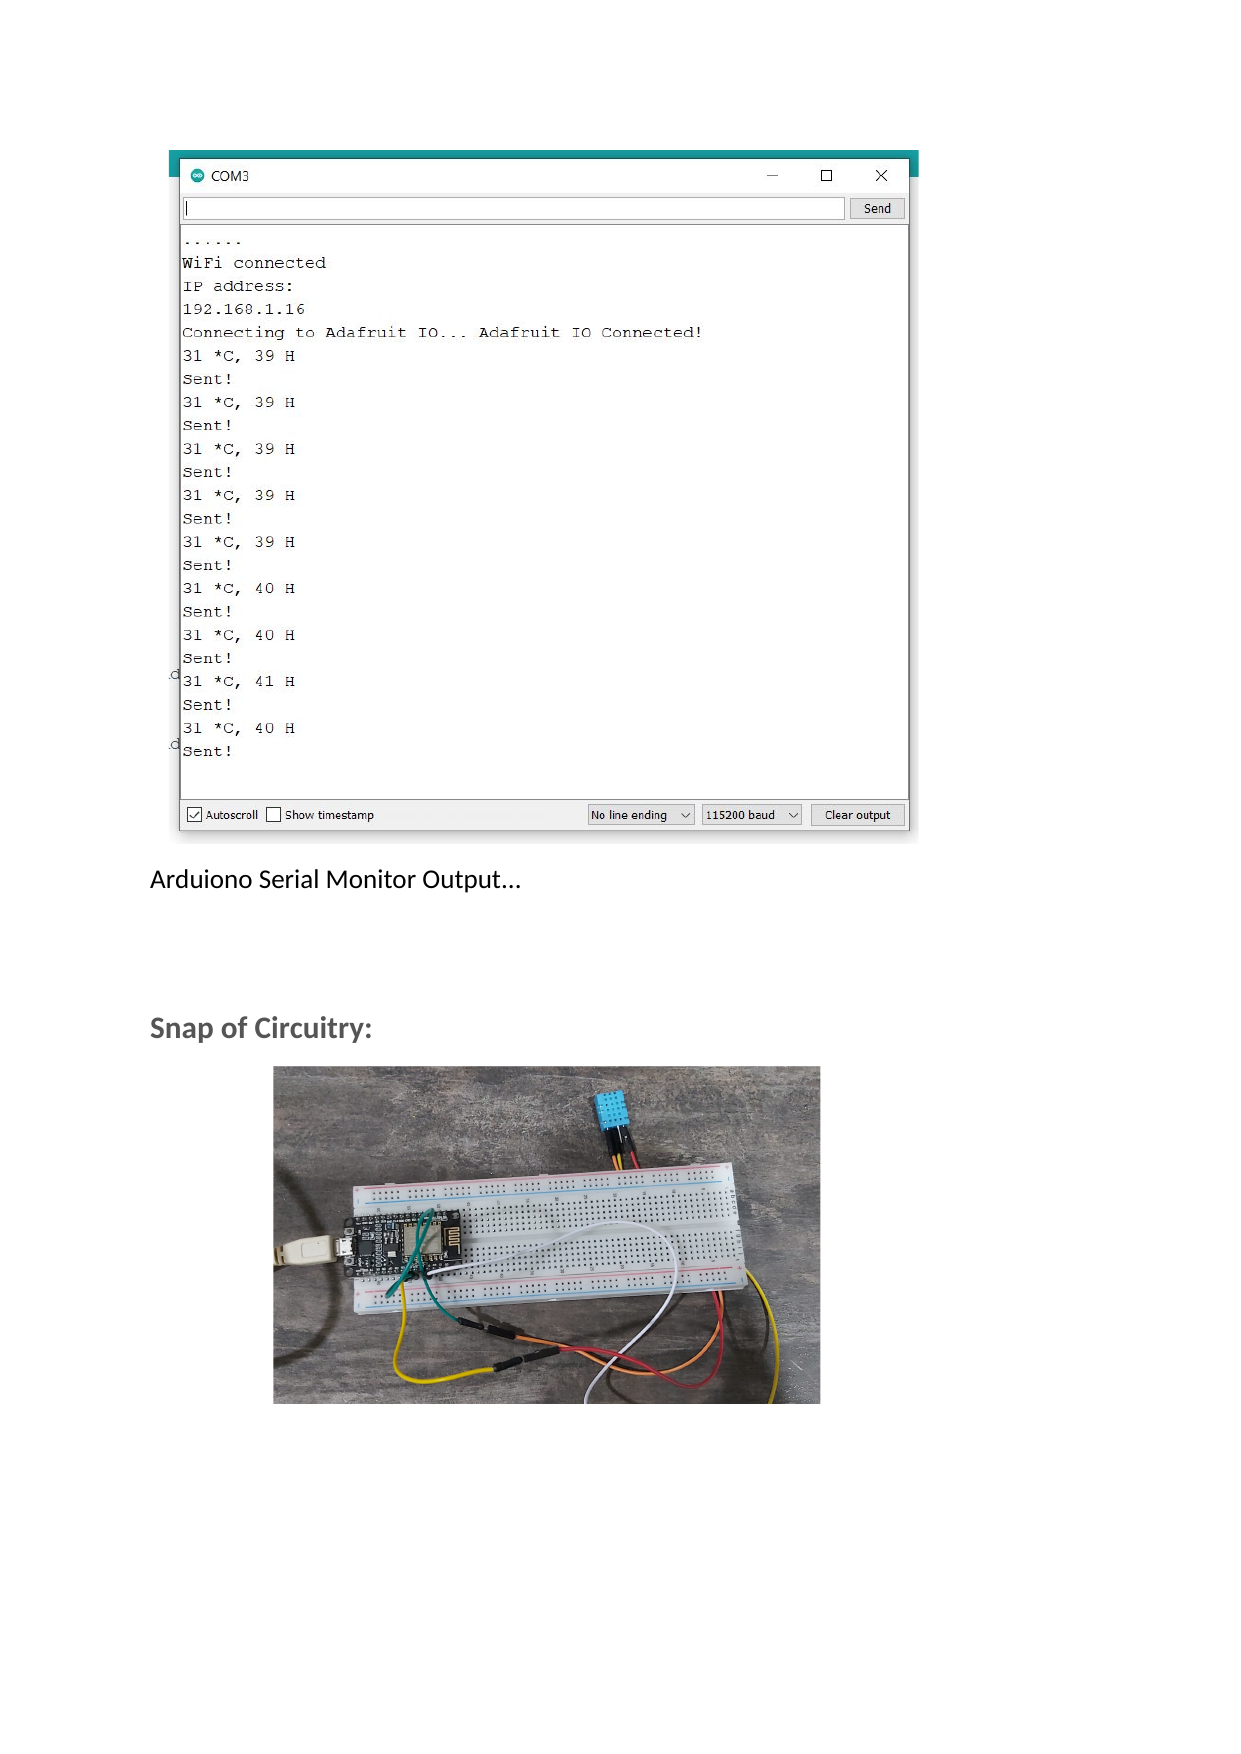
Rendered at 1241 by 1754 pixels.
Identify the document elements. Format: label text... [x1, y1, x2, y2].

text Arduiono Serial Monitor Output... [150, 863, 1090, 896]
text Snap of Circuitry: [150, 1009, 1090, 1047]
